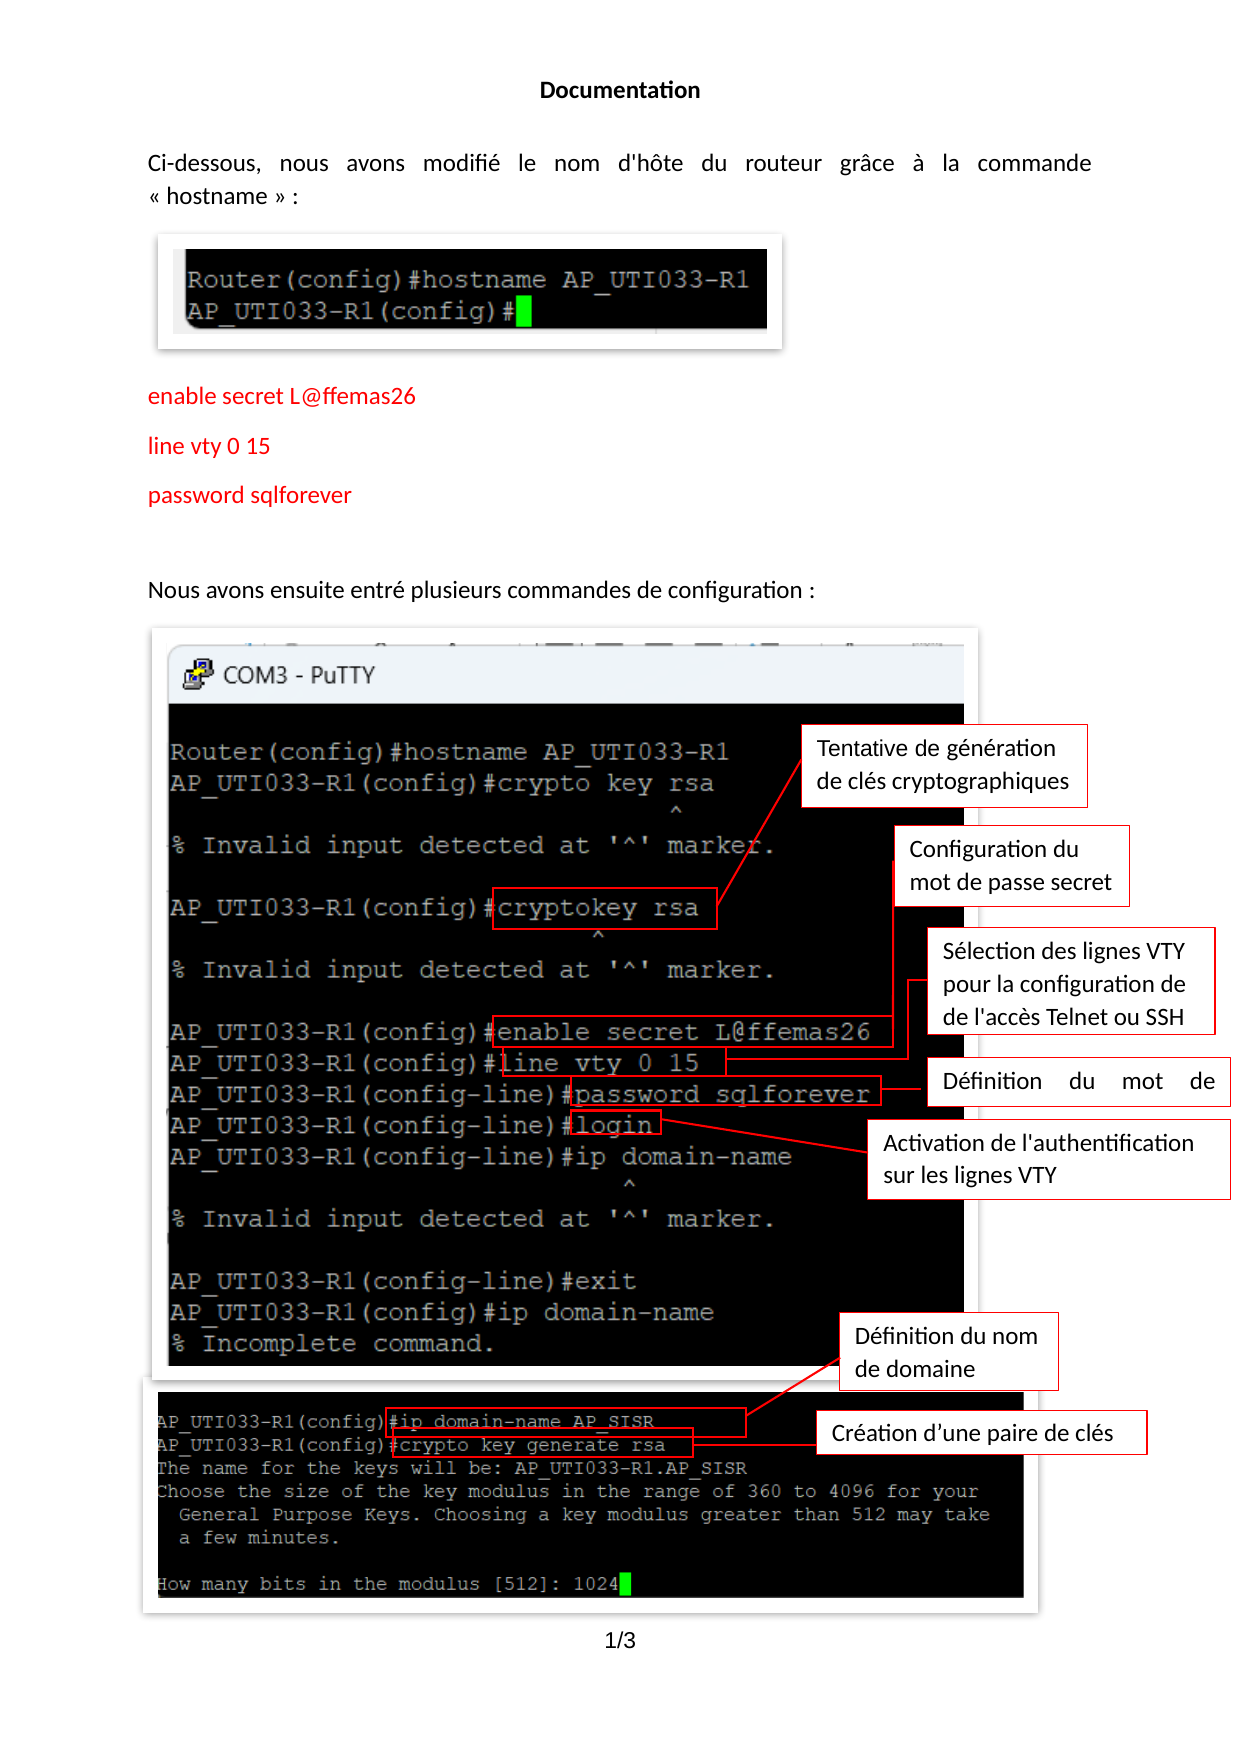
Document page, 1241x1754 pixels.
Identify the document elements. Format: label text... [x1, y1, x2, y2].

picture [504, 1048, 725, 1075]
picture [694, 1392, 1024, 1444]
picture [394, 1429, 692, 1436]
picture [572, 1112, 660, 1133]
picture [494, 1017, 892, 1046]
picture [166, 643, 964, 1366]
text enable secret L@ffemas26 [148, 380, 1093, 411]
picture [831, 1361, 839, 1366]
picture [387, 1409, 745, 1436]
picture [173, 249, 767, 334]
picture [394, 1438, 692, 1456]
picture [572, 1077, 880, 1104]
text password sqlforever [148, 479, 1093, 510]
text Ci-dessous, nous avons modifié le nom d'hôte du routeur grâce à la commande « hostname » : [148, 148, 1093, 211]
text Nous avons ensuite entré plusieurs commandes de configuration : [148, 574, 1093, 605]
picture [727, 907, 964, 1058]
picture [158, 1392, 1024, 1598]
picture [494, 889, 716, 928]
text line vty 0 15 [148, 430, 1093, 460]
